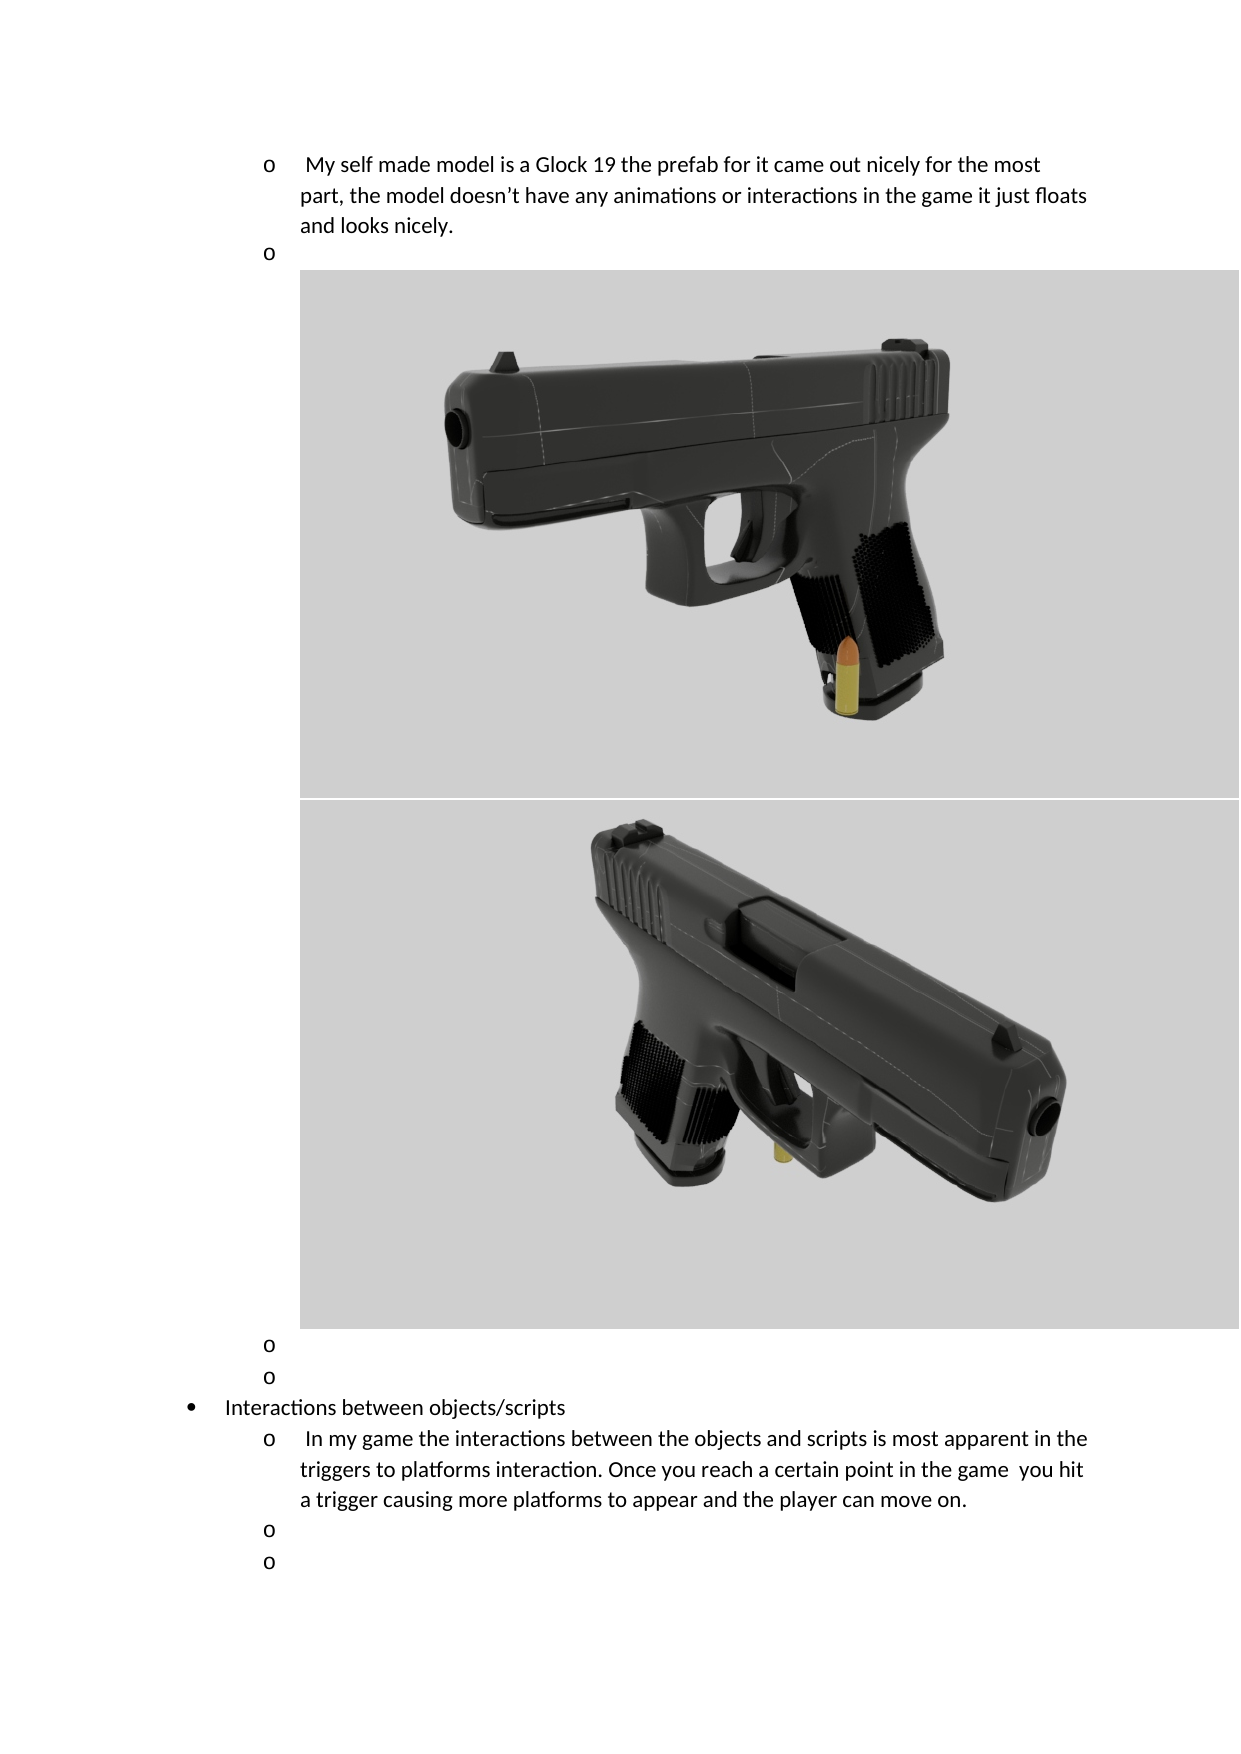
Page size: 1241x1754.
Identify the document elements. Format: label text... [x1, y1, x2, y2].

list My self made model is a Glock 19 the prefab for it came out nicely for the most part, the model doesn’t have any animations or interactions in the game it just floats and looks nicely. [262, 150, 1090, 239]
list In my game the interactions between the objects and scripts is most apparent in the triggers to platforms interaction. Once you reach a certain point in the game you hit a trigger causing more platforms to appear and the player can move on. [262, 1424, 1090, 1513]
picture [300, 800, 1239, 1329]
list Interactions between objects/scripts [187, 1393, 1090, 1421]
picture [300, 270, 1239, 798]
